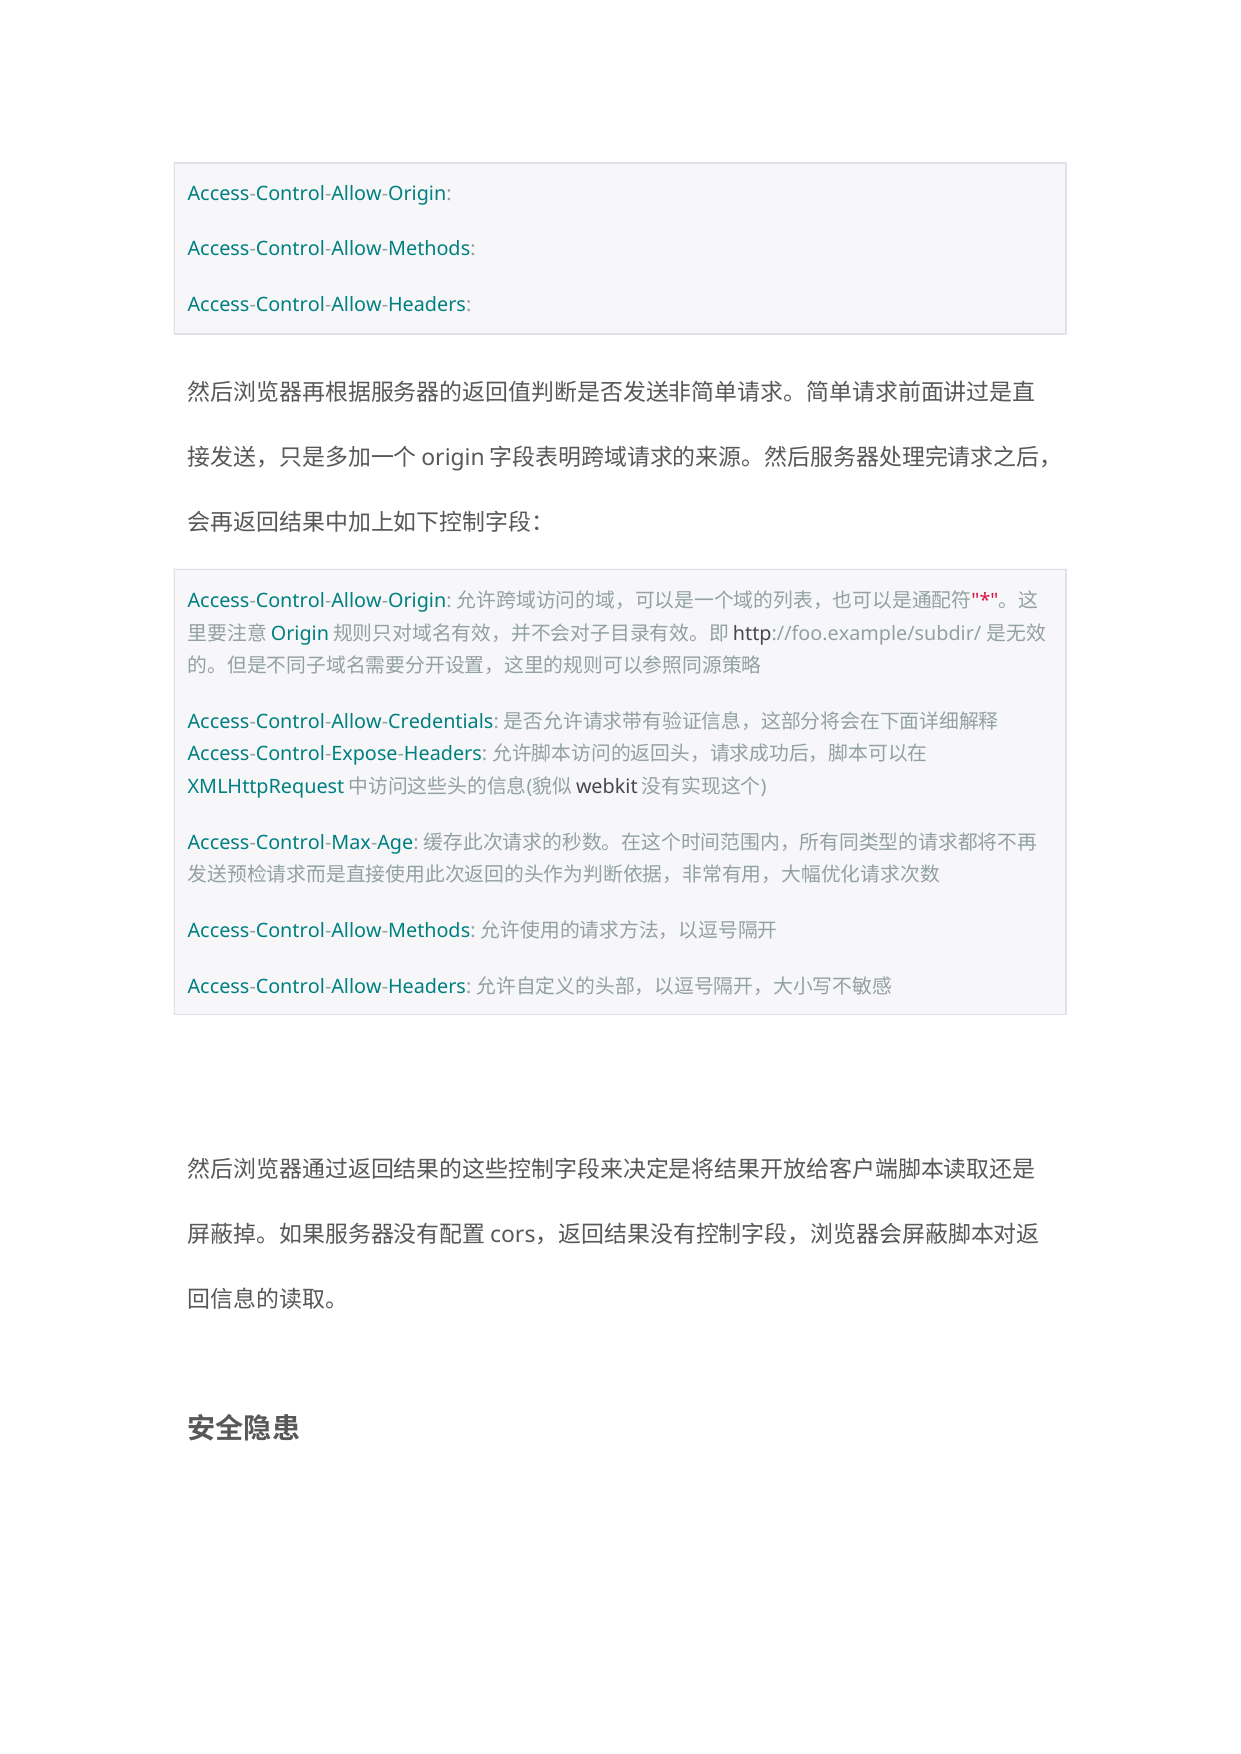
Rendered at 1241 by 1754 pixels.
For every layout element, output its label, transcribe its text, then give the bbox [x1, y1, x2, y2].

text Access-Control-Allow-Methods: [175, 218, 1065, 264]
text Access-Control-Allow-Headers: 允许自定义的头部，以逗号隔开，大小写不敏感 [175, 955, 1065, 1014]
text 安全隐患 [187, 1394, 1053, 1459]
text Access-Control-Allow-Methods: 允许使用的请求方法，以逗号隔开 [175, 899, 1065, 945]
text Access-Control-Allow-Origin: 允许跨域访问的域，可以是一个域的列表，也可以是通配符"*"。这里要注意Origin规则只对域名有效，并不会对子目录有效。即http://foo.example/subdir/ 是无效的。但是不同子域名需要分开设置，这里的规则可以参照同源策略 [175, 570, 1065, 680]
text 然后浏览器再根据服务器的返回值判断是否发送非简单请求。简单请求前面讲过是直接发送，只是多加一个origin字段表明跨域请求的来源。然后服务器处理完请求之后，会再返回结果中加上如下控制字段： [187, 358, 1053, 553]
text Access-Control-Allow-Headers: [175, 274, 1065, 333]
text Access-Control-Max-Age: 缓存此次请求的秒数。在这个时间范围内，所有同类型的请求都将不再发送预检请求而是直接使用此次返回的头作为判断依据，非常有用，大幅优化请求次数 [175, 810, 1065, 889]
text Access-Control-Allow-Credentials: 是否允许请求带有验证信息，这部分将会在下面详细解释Access-Control-Expose-Headers: 允许脚本访问的返回头，请求成功后，脚本可以在XMLHttpRequest中访问这些头的信息(貌似webkit没有实现这个) [175, 689, 1065, 801]
text Access-Control-Allow-Origin: [175, 164, 1065, 208]
text 然后浏览器通过返回结果的这些控制字段来决定是将结果开放给客户端脚本读取还是屏蔽掉。如果服务器没有配置cors，返回结果没有控制字段，浏览器会屏蔽脚本对返回信息的读取。 [187, 1135, 1053, 1330]
